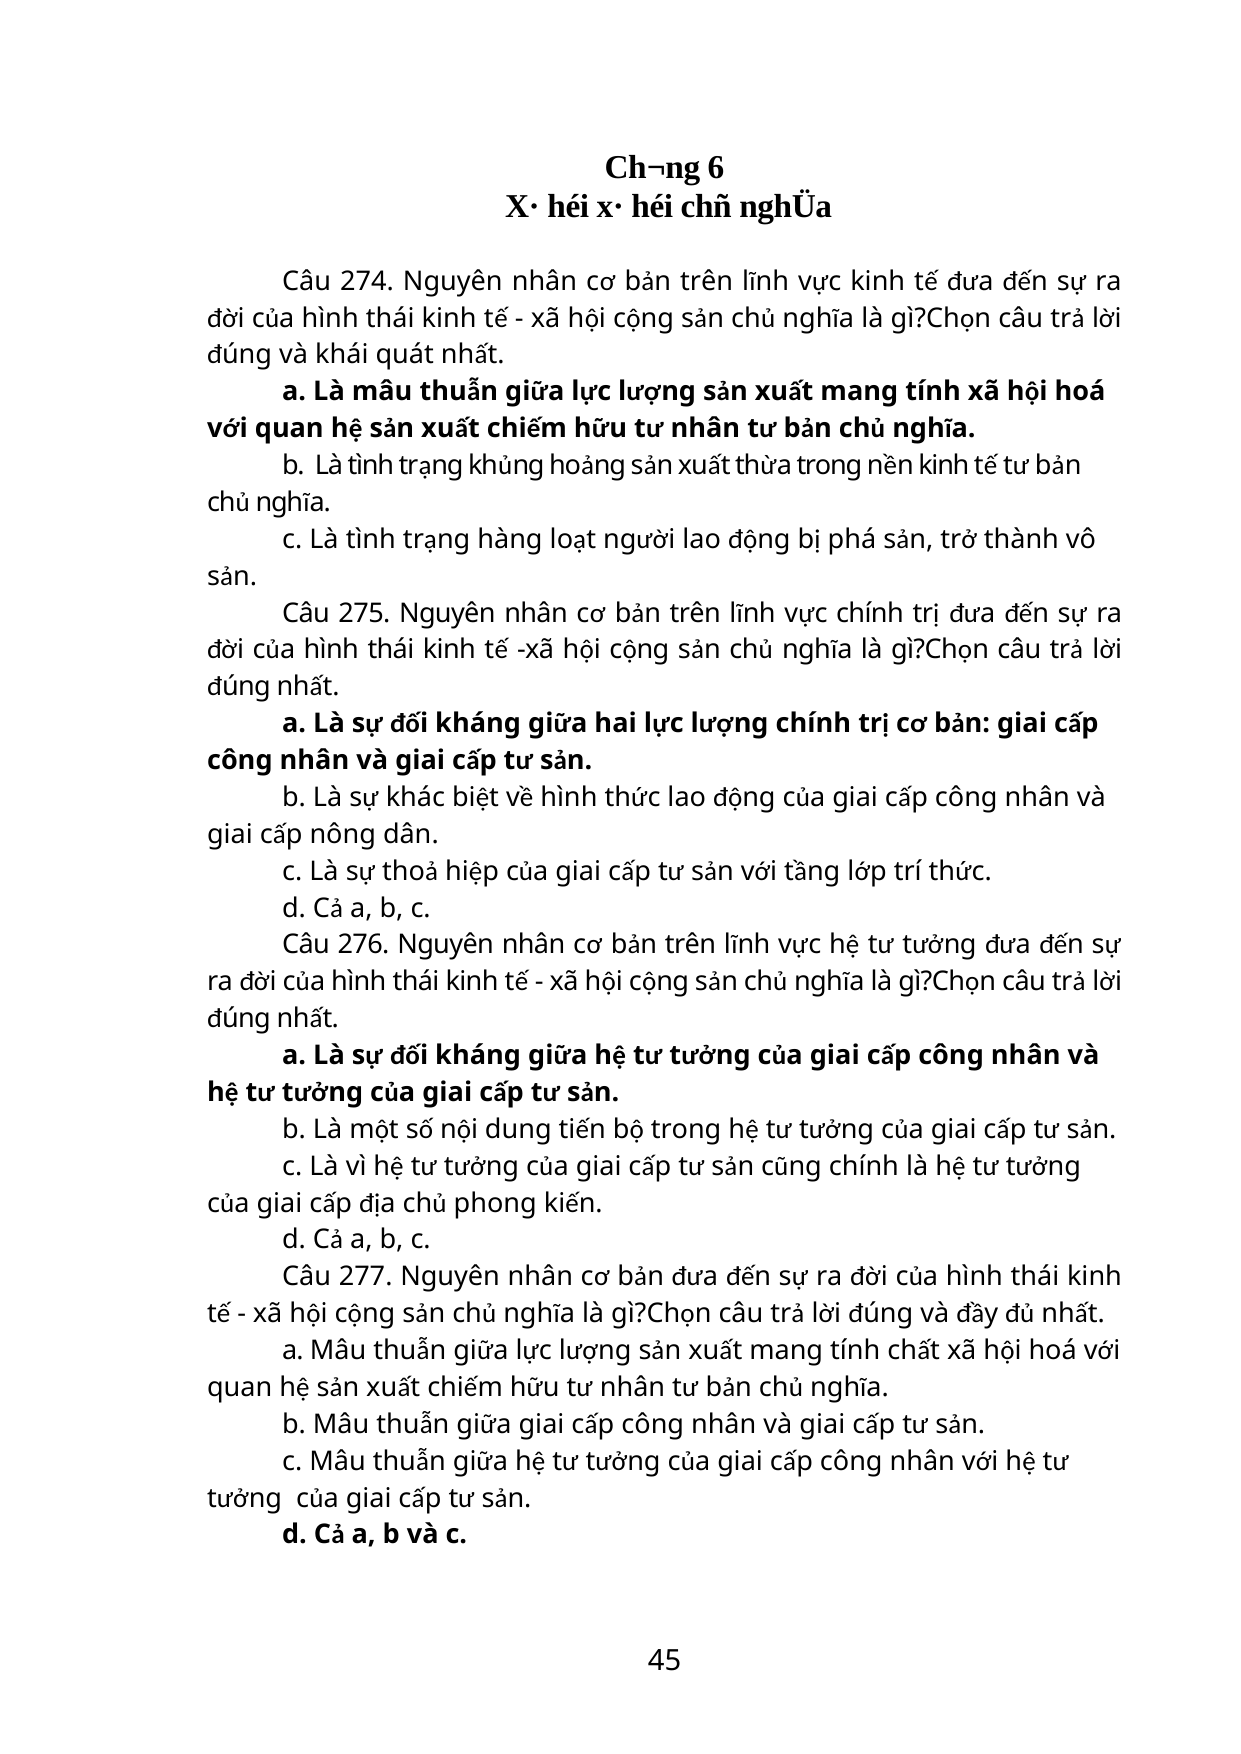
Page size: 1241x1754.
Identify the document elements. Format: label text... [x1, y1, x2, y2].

text c. Là sự thoả hiệp của giai cấp tư sản với tầng lớp trí thức. [207, 851, 1122, 888]
text b. Là tình trạng khủng hoảng sản xuất thừa trong nền kinh tế tư bản chủ nghĩa. [207, 446, 1122, 519]
subtitle Ch­¬ng 6 [207, 148, 1122, 186]
subtitle Câu 274. Nguyên nhân cơ bản trên lĩnh vực kinh tế đưa đến sự ra đời của hình thái kinh tế - xã hội cộng sản chủ nghĩa là gì?Chọn câu trả lời đúng và khái quát nhất. [207, 261, 1122, 372]
subtitle Câu 277. Nguyên nhân cơ bản đưa đến sự ra đời của hình thái kinh tế - xã hội cộng sản chủ nghĩa là gì?Chọn câu trả lời đúng và đầy đủ nhất. [207, 1257, 1122, 1331]
text d. Cả a, b và c. [207, 1515, 1122, 1552]
text a. Mâu thuẫn giữa lực lượng sản xuất mang tính chất xã hội hoá với quan hệ sản xuất chiếm hữu tư nhân tư bản chủ nghĩa. [207, 1331, 1122, 1404]
subtitle Câu 276. Nguyên nhân cơ bản trên lĩnh vực hệ tư tưởng đưa đến sự ra đời của hình thái kinh tế - xã hội cộng sản chủ nghĩa là gì?Chọn câu trả lời đúng nhất. [207, 925, 1122, 1036]
text b. Mâu thuẫn giữa giai cấp công nhân và giai cấp tư sản. [207, 1404, 1122, 1441]
text b. Là một số nội dung tiến bộ trong hệ tư tưởng của giai cấp tư sản. [207, 1109, 1122, 1146]
text a. Là mâu thuẫn giữa lực lượng sản xuất mang tính xã hội hoá với quan hệ sản xuất chiếm hữu tư nhân tư bản chủ nghĩa. [207, 372, 1122, 446]
text c. Là vì hệ tư tưởng của giai cấp tư sản cũng chính là hệ tư tưởng của giai cấp địa chủ phong kiến. [207, 1146, 1122, 1220]
text d. Cả a, b, c. [207, 888, 1122, 925]
text c. Mâu thuẫn giữa hệ tư tưởng của giai cấp công nhân với hệ tư tưởng của giai cấp tư sản. [207, 1441, 1122, 1515]
subtitle Câu 275. Nguyên nhân cơ bản trên lĩnh vực chính trị đưa đến sự ra đời của hình thái kinh tế -xã hội cộng sản chủ nghĩa là gì?Chọn câu trả lời đúng nhất. [207, 593, 1122, 704]
text a. Là sự đối kháng giữa hai lực lượng chính trị cơ bản: giai cấp công nhân và giai cấp tư sản. [207, 704, 1122, 777]
text d. Cả a, b, c. [207, 1220, 1122, 1257]
text b. Là sự khác biệt về hình thức lao động của giai cấp công nhân và giai cấp nông dân. [207, 777, 1122, 851]
subtitle X· héi x· héi chñ nghÜa [207, 186, 1122, 224]
text a. Là sự đối kháng giữa hệ tư tưởng của giai cấp công nhân và hệ tư tưởng của giai cấp tư sản. [207, 1036, 1122, 1109]
text c. Là tình trạng hàng loạt người lao động bị phá sản, trở thành vô sản. [207, 519, 1122, 593]
